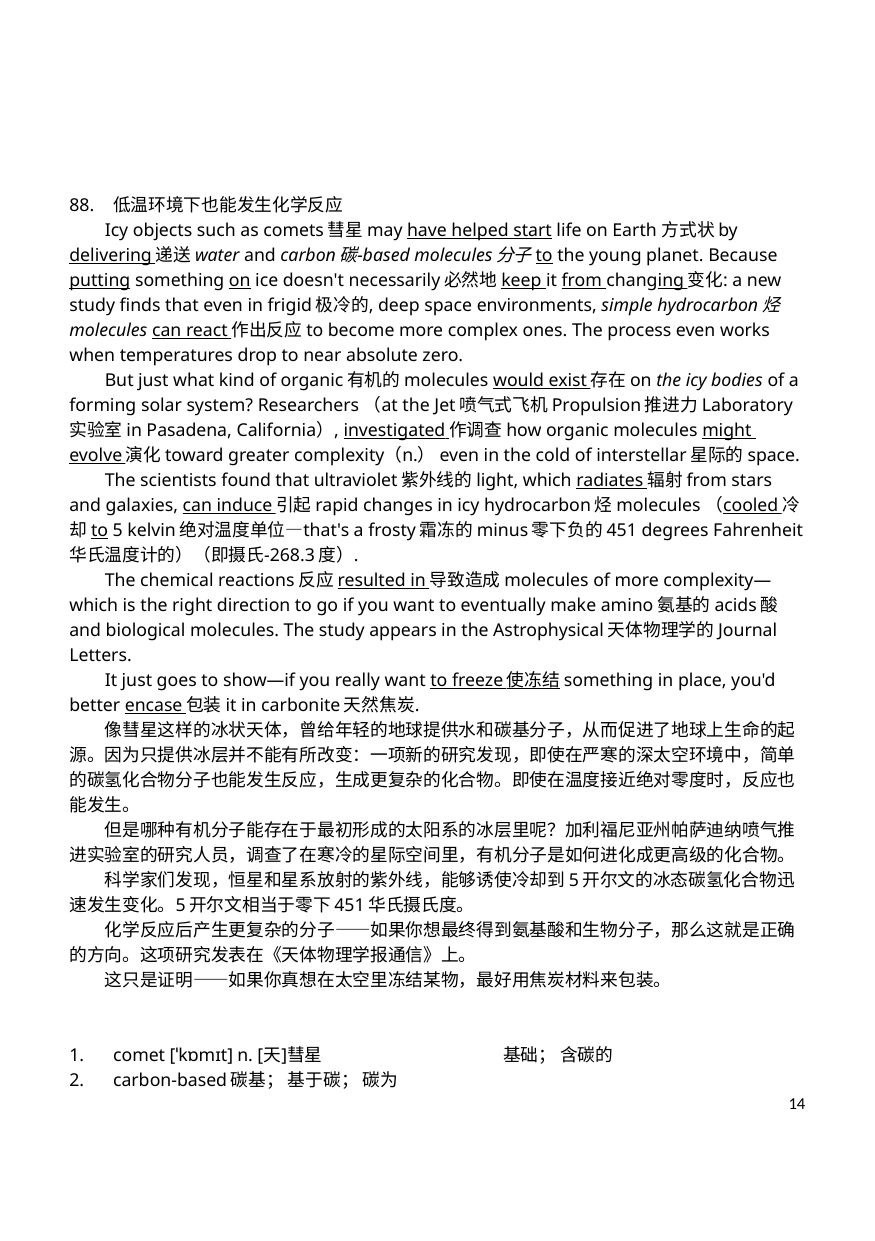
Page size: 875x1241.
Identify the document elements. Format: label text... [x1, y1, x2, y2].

text 化学反应后产生更复杂的分子——如果你想最终得到氨基酸和生物分子，那么这就是正确的方向。这项研究发表在《天体物理学报通信》上。 [69, 916, 805, 966]
text But just what kind of organic有机的 molecules would exist存在 on the icy bodies of a forming solar system? Researchers （at the Jet喷气式飞机 Propulsion推进力 Laboratory实验室 in Pasadena, California）, investigated作调查 how organic molecules might evolve演化 toward greater complexity（n.） even in the cold of interstellar星际的 space. [69, 366, 805, 466]
text 像彗星这样的冰状天体，曾给年轻的地球提供水和碳基分子，从而促进了地球上生命的起源。因为只提供冰层并不能有所改变：一项新的研究发现，即使在严寒的深太空环境中，简单的碳氢化合物分子也能发生反应，生成更复杂的化合物。即使在温度接近绝对零度时，反应也能发生。 [69, 716, 805, 816]
text 这只是证明——如果你真想在太空里冻结某物，最好用焦炭材料来包装。 [69, 966, 805, 991]
text 科学家们发现，恒星和星系放射的紫外线，能够诱使冷却到5开尔文的冰态碳氢化合物迅速发生变化。5开尔文相当于零下451华氏摄氏度。 [69, 866, 805, 916]
text 但是哪种有机分子能存在于最初形成的太阳系的冰层里呢？加利福尼亚州帕萨迪纳喷气推进实验室的研究人员，调查了在寒冷的星际空间里，有机分子是如何进化成更高级的化合物。 [69, 816, 805, 866]
list carbon-based碳基； 基于碳； 碳为基础； 含碳的 [69, 1066, 415, 1091]
list carbon-based碳基； 基于碳； 碳为基础； 含碳的 [459, 1041, 805, 1066]
text Icy objects such as comets彗星 may have helped start life on Earth 方式状by delivering递送 water and carbon碳-based molecules分子 to the young planet. Because putting something on ice doesn't necessarily必然地 keep it from changing变化: a new study finds that even in frigid极冷的, deep space environments, simple hydrocarbon烃 molecules can react作出反应 to become more complex ones. The process even works when temperatures drop to near absolute zero. [69, 216, 805, 366]
list 低温环境下也能发生化学反应 [69, 191, 805, 216]
text It just goes to show—if you really want to freeze使冻结 something in place, you'd better encase包装 it in carbonite天然焦炭. [69, 666, 805, 716]
text The scientists found that ultraviolet紫外线的 light, which radiates辐射 from stars and galaxies, can induce引起 rapid changes in icy hydrocarbon烃 molecules （cooled冷却 to 5 kelvin绝对温度单位—that's a frosty霜冻的 minus零下负的 451 degrees Fahrenheit华氏温度计的）（即摄氏-268.3度）. [69, 466, 805, 566]
text The chemical reactions反应 resulted in导致造成 molecules of more complexity—which is the right direction to go if you want to eventually make amino氨基的 acids酸 and biological molecules. The study appears in the Astrophysical天体物理学的 Journal Letters. [69, 566, 805, 666]
list comet [ˈkɒmɪt] n. [天]彗星 [69, 1041, 415, 1066]
